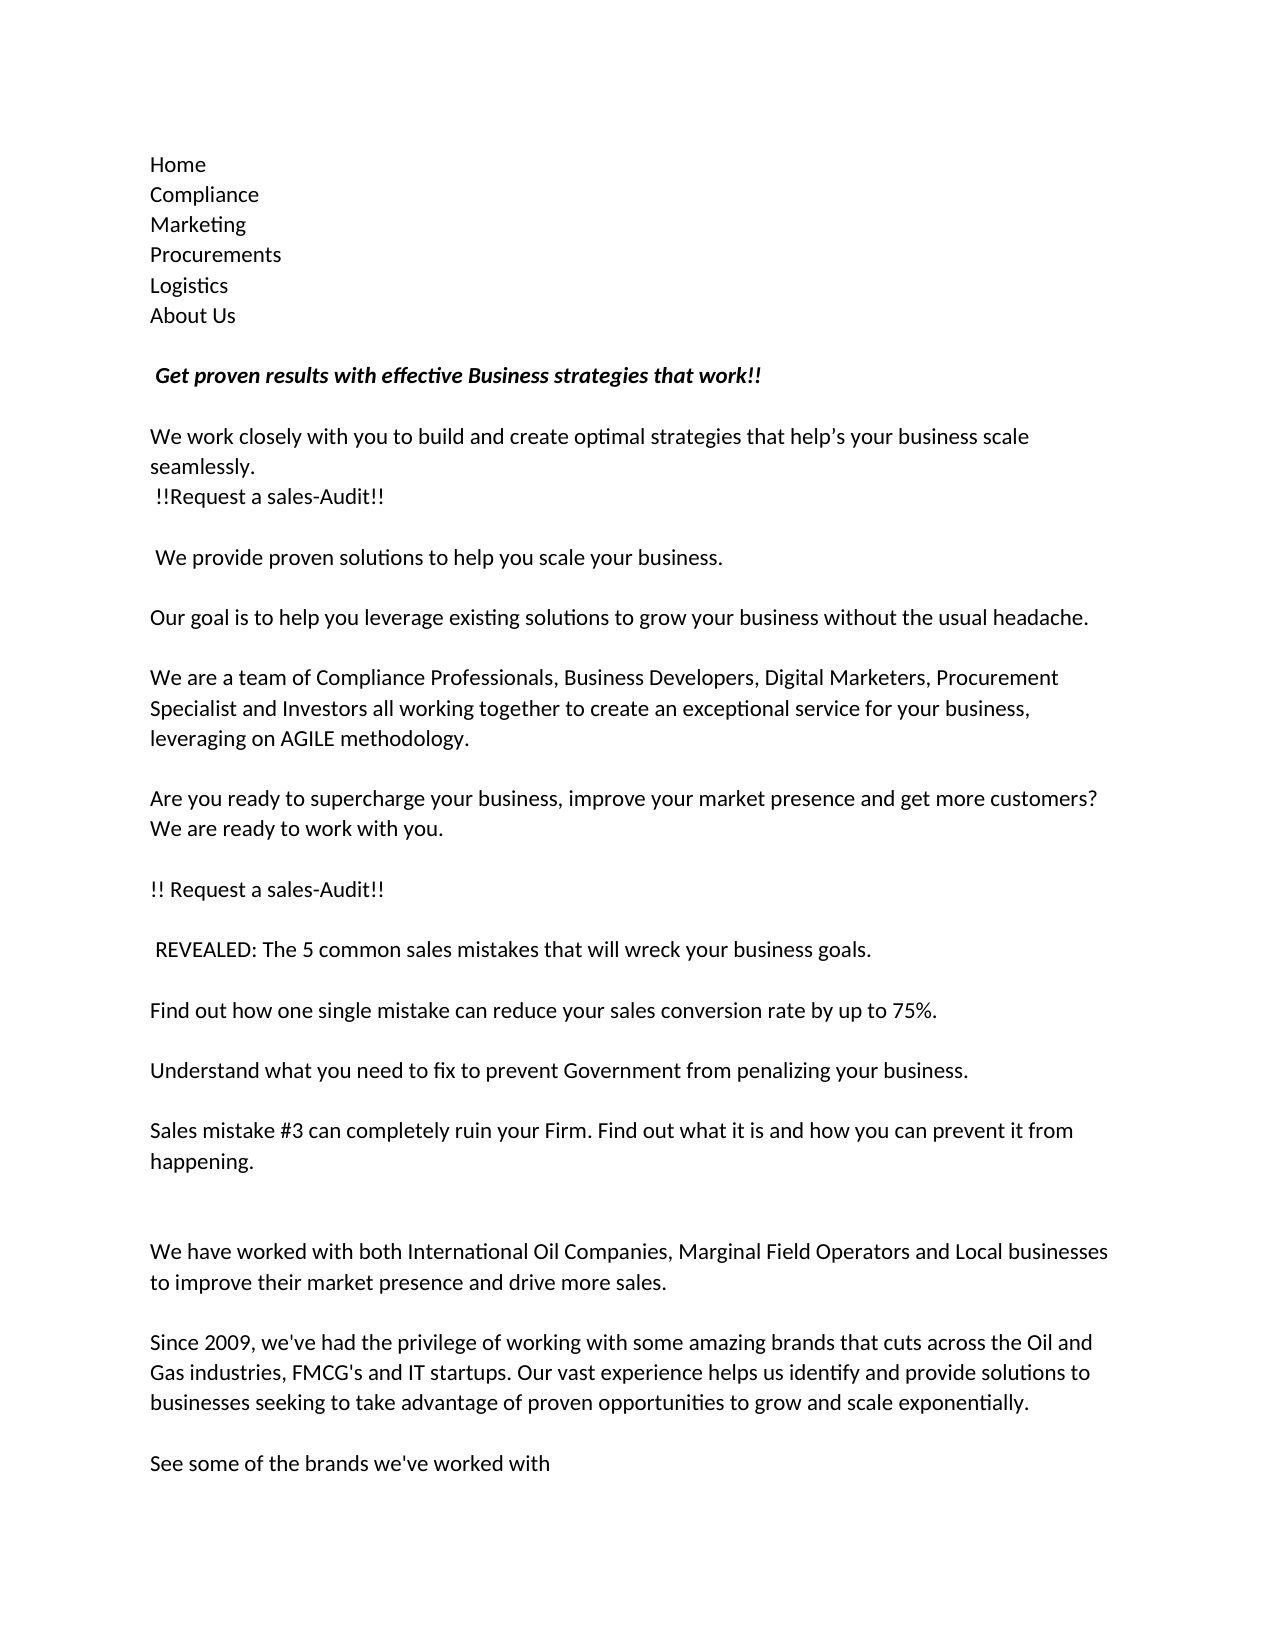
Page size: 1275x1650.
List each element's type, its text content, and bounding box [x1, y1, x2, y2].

text !! Request a sales-Audit!! [150, 875, 1125, 903]
text Understand what you need to fix to prevent Government from penalizing your business. [150, 1056, 1125, 1084]
text Logistics [150, 271, 1125, 299]
text Procurements [150, 241, 1125, 269]
text Sales mistake #3 can completely ruin your Firm. Find out what it is and how you can prevent it from happening. [150, 1117, 1125, 1175]
text Home [150, 150, 1125, 178]
text We work closely with you to build and create optimal strategies that help’s your business scale seamlessly. [150, 422, 1125, 480]
text We provide proven solutions to help you scale your business. [150, 543, 1125, 571]
text See some of the brands we've worked with [150, 1449, 1125, 1477]
text Find out how one single mistake can reduce your sales conversion rate by up to 75%. [150, 996, 1125, 1024]
text We are a team of Compliance Professionals, Business Developers, Digital Marketers, Procurement Specialist and Investors all working together to create an exceptional service for your business, leveraging on AGILE methodology. [150, 663, 1125, 752]
text Get proven results with effective Business strategies that work!! [150, 361, 1125, 389]
text Compliance [150, 180, 1125, 208]
text !!Request a sales-Audit!! [150, 482, 1125, 510]
text Our goal is to help you leverage existing solutions to grow your business without the usual headache. [150, 603, 1125, 631]
text Are you ready to supercharge your business, improve your market presence and get more customers? We are ready to work with you. [150, 784, 1125, 843]
text Since 2009, we've had the privilege of working with some amazing brands that cuts across the Oil and Gas industries, FMCG's and IT startups. Our vast experience helps us identify and provide solutions to businesses seeking to take advantage of proven opportunities to grow and scale exponentially. [150, 1328, 1125, 1417]
text Marketing [150, 210, 1125, 238]
text We have worked with both International Oil Companies, Marginal Field Operators and Local businesses to improve their market presence and drive more sales. [150, 1237, 1125, 1296]
text REVEALED: The 5 common sales mistakes that will wreck your business goals. [150, 935, 1125, 963]
text About Us [150, 301, 1125, 329]
